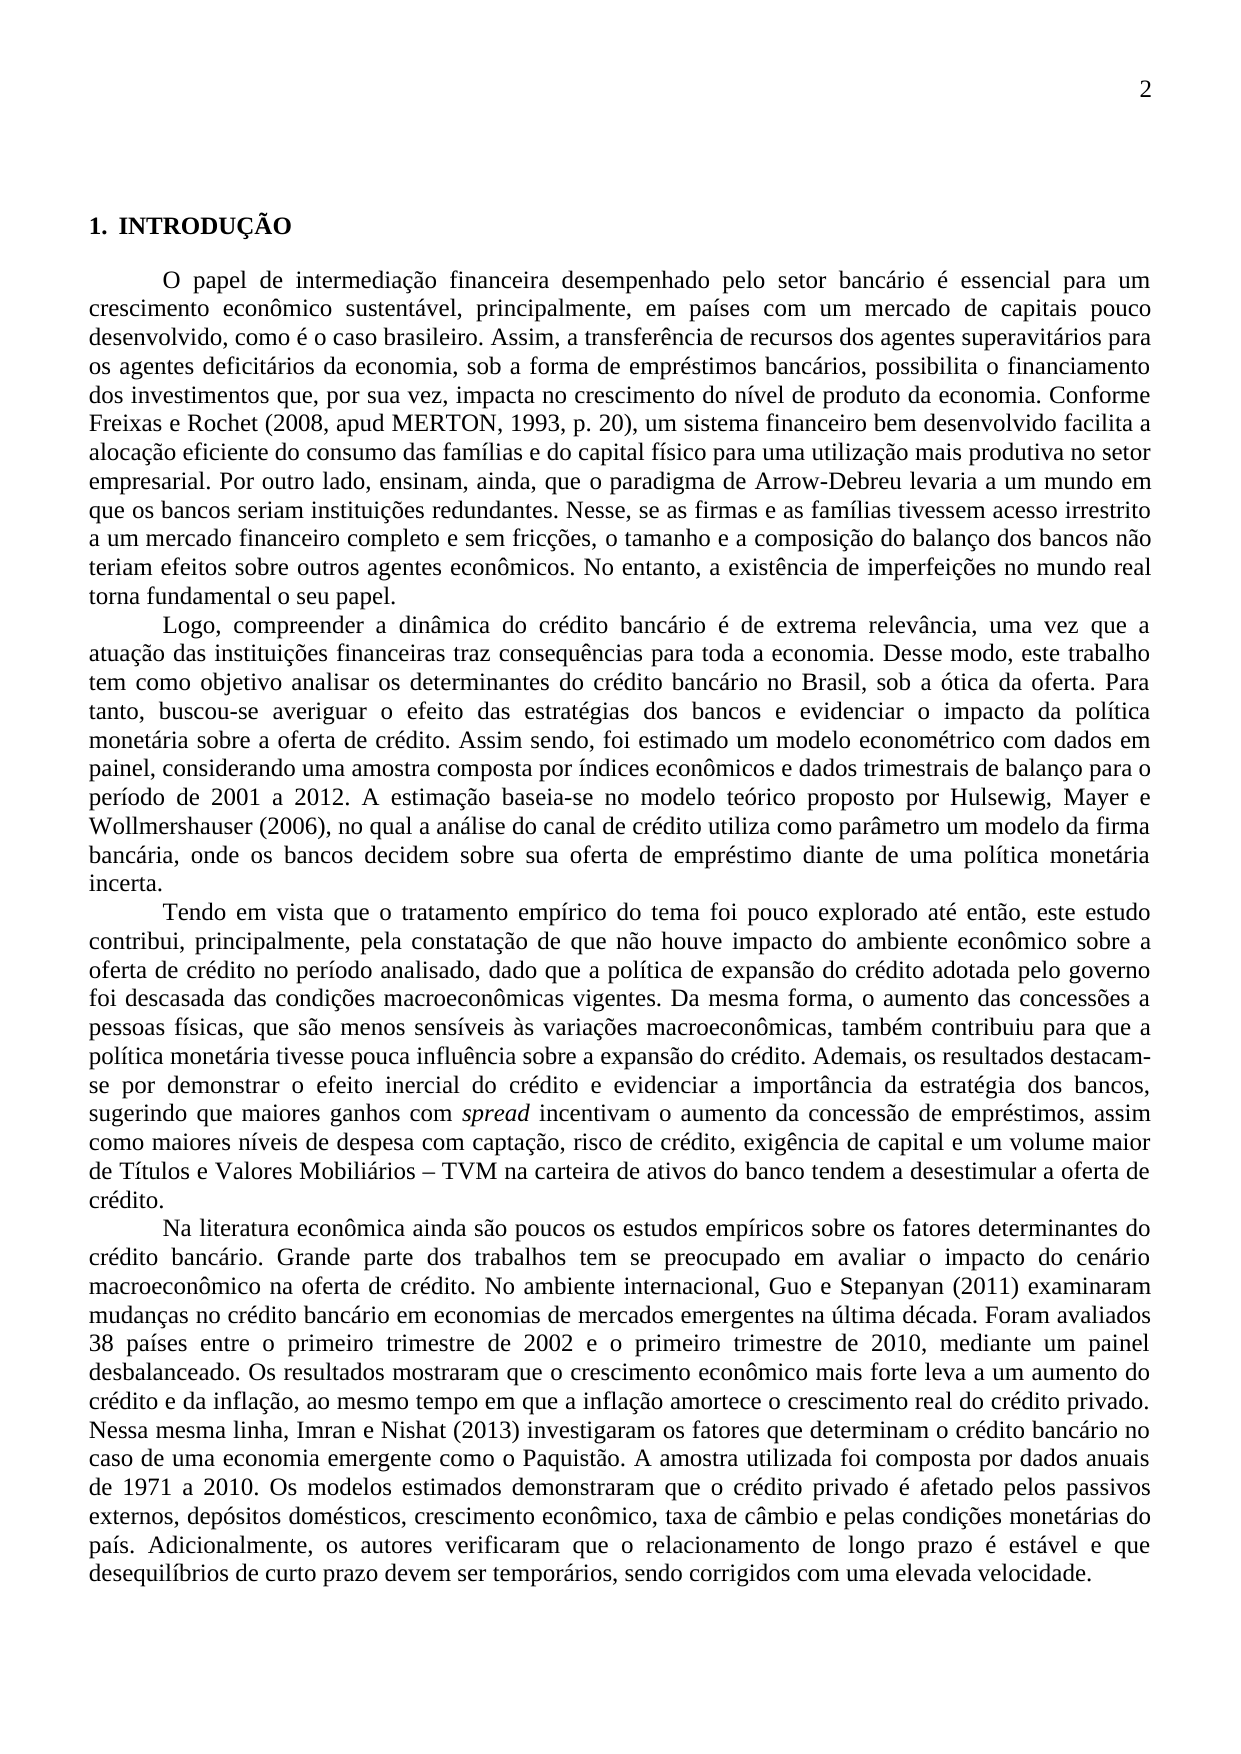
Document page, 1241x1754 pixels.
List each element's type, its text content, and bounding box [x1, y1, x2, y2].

text Tendo em vista que o tratamento empírico do tema foi pouco explorado até então, este estudo contribui, principalmente, pela constatação de que não houve impacto do ambiente econômico sobre a oferta de crédito no período analisado, dado que a política de expansão do crédito adotada pelo governo foi descasada das condições macroeconômicas vigentes. Da mesma forma, o aumento das concessões a pessoas físicas, que são menos sensíveis às variações macroeconômicas, também contribuiu para que a política monetária tivesse pouca influência sobre a expansão do crédito. Ademais, os resultados destacam-se por demonstrar o efeito inercial do crédito e evidenciar a importância da estratégia dos bancos, sugerindo que maiores ganhos com spread incentivam o aumento da concessão de empréstimos, assim como maiores níveis de despesa com captação, risco de crédito, exigência de capital e um volume maior de Títulos e Valores Mobiliários – TVM na carteira de ativos do banco tendem a desestimular a oferta de crédito. [89, 897, 1152, 1213]
subtitle INTRODUÇÃO [89, 211, 1152, 240]
text Logo, compreender a dinâmica do crédito bancário é de extrema relevância, uma vez que a atuação das instituições financeiras traz consequências para toda a economia. Desse modo, este trabalho tem como objetivo analisar os determinantes do crédito bancário no Brasil, sob a ótica da oferta. Para tanto, buscou-se averiguar o efeito das estratégias dos bancos e evidenciar o impacto da política monetária sobre a oferta de crédito. Assim sendo, foi estimado um modelo econométrico com dados em painel, considerando uma amostra composta por índices econômicos e dados trimestrais de balanço para o período de 2001 a 2012. A estimação baseia-se no modelo teórico proposto por Hulsewig, Mayer e Wollmershauser (2006), no qual a análise do canal de crédito utiliza como parâmetro um modelo da firma bancária, onde os bancos decidem sobre sua oferta de empréstimo diante de uma política monetária incerta. [89, 610, 1152, 897]
text Na literatura econômica ainda são poucos os estudos empíricos sobre os fatores determinantes do crédito bancário. Grande parte dos trabalhos tem se preocupado em avaliar o impacto do cenário macroeconômico na oferta de crédito. No ambiente internacional, Guo e Stepanyan (2011) examinaram mudanças no crédito bancário em economias de mercados emergentes na última década. Foram avaliados 38 países entre o primeiro trimestre de 2002 e o primeiro trimestre de 2010, mediante um painel desbalanceado. Os resultados mostraram que o crescimento econômico mais forte leva a um aumento do crédito e da inflação, ao mesmo tempo em que a inflação amortece o crescimento real do crédito privado. Nessa mesma linha, Imran e Nishat (2013) investigaram os fatores que determinam o crédito bancário no caso de uma economia emergente como o Paquistão. A amostra utilizada foi composta por dados anuais de 1971 a 2010. Os modelos estimados demonstraram que o crédito privado é afetado pelos passivos externos, depósitos domésticos, crescimento econômico, taxa de câmbio e pelas condições monetárias do país. Adicionalmente, os autores verificaram que o relacionamento de longo prazo é estável e que desequilíbrios de curto prazo devem ser temporários, sendo corrigidos com uma elevada velocidade. [89, 1213, 1152, 1587]
text O papel de intermediação financeira desempenhado pelo setor bancário é essencial para um crescimento econômico sustentável, principalmente, em países com um mercado de capitais pouco desenvolvido, como é o caso brasileiro. Assim, a transferência de recursos dos agentes superavitários para os agentes deficitários da economia, sob a forma de empréstimos bancários, possibilita o financiamento dos investimentos que, por sua vez, impacta no crescimento do nível de produto da economia. Conforme Freixas e Rochet (2008, apud MERTON, 1993, p. 20), um sistema financeiro bem desenvolvido facilita a alocação eficiente do consumo das famílias e do capital físico para uma utilização mais produtiva no setor empresarial. Por outro lado, ensinam, ainda, que o paradigma de Arrow-Debreu levaria a um mundo em que os bancos seriam instituições redundantes. Nesse, se as firmas e as famílias tivessem acesso irrestrito a um mercado financeiro completo e sem fricções, o tamanho e a composição do balanço dos bancos não teriam efeitos sobre outros agentes econômicos. No entanto, a existência de imperfeições no mundo real torna fundamental o seu papel. [89, 265, 1152, 610]
